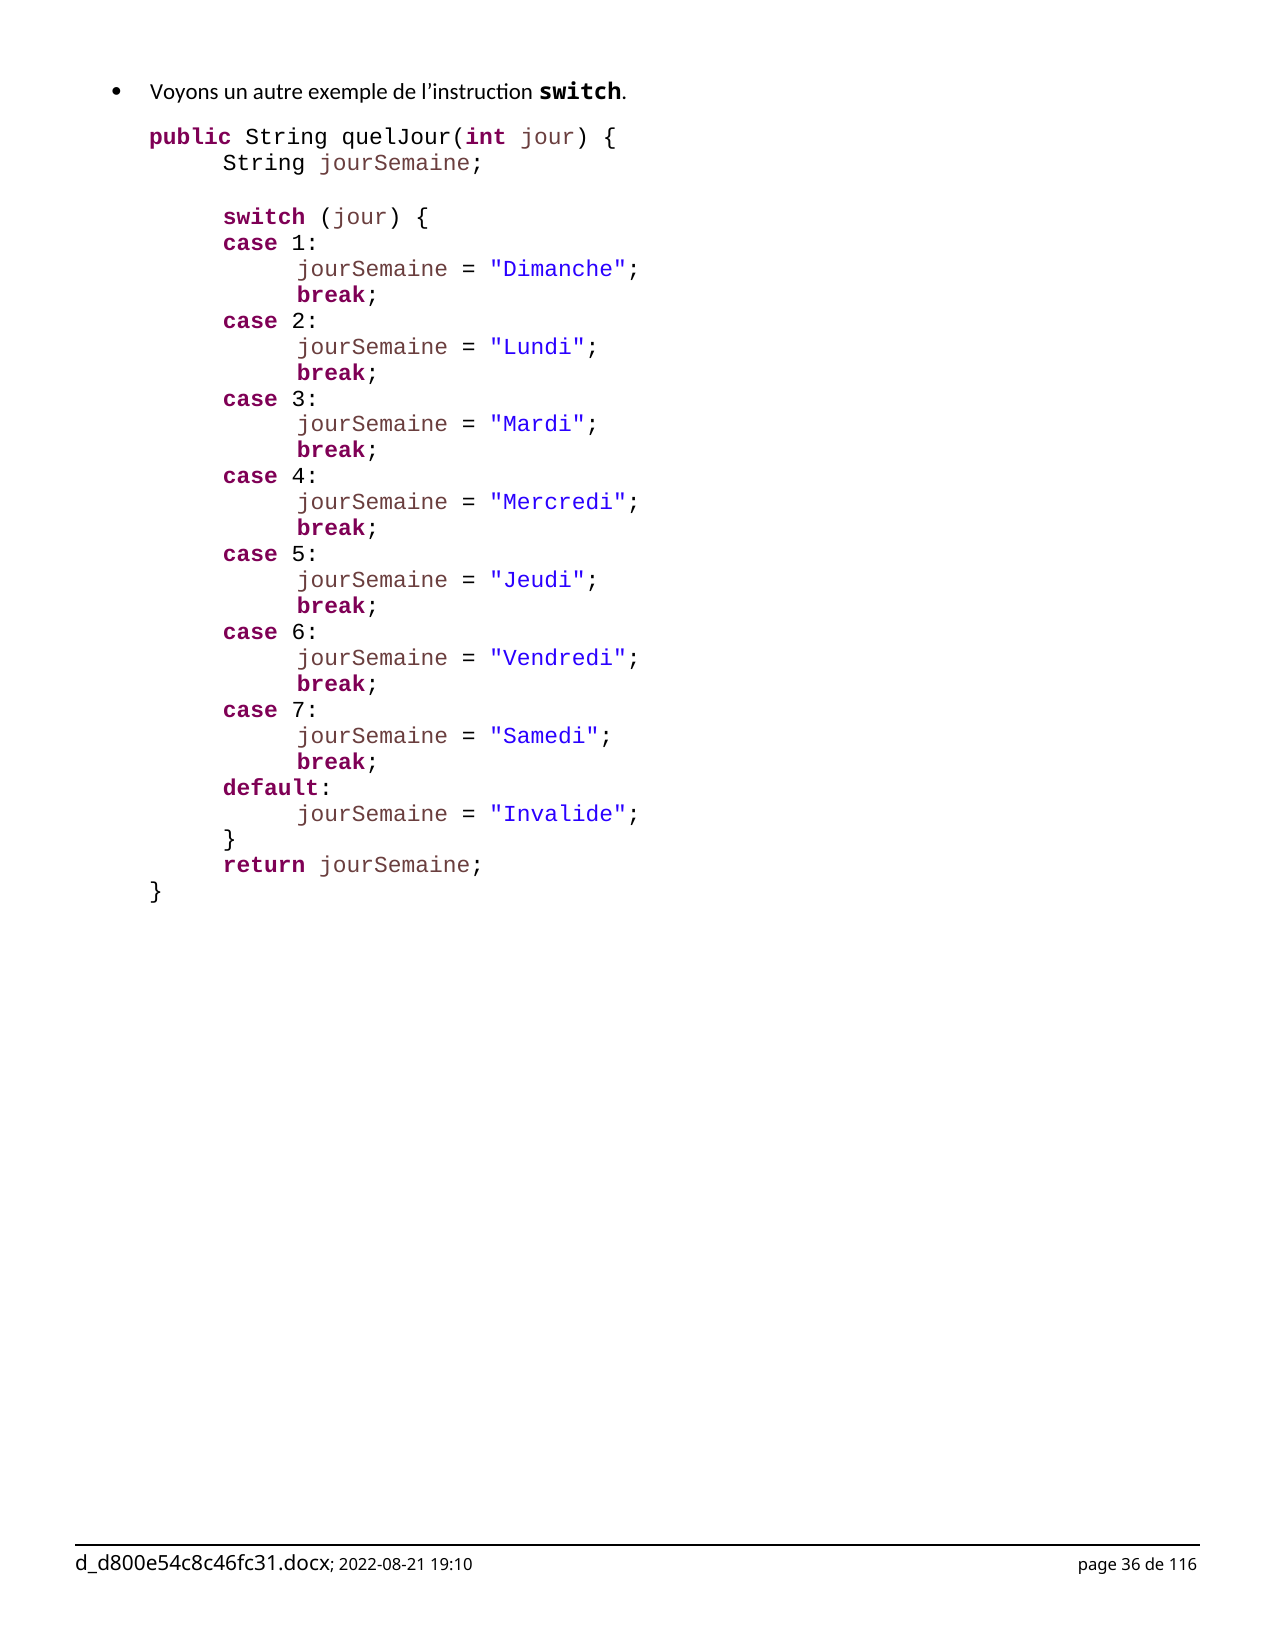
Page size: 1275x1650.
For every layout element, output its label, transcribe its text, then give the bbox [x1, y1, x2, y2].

text jourSemaine = "Mercredi"; [75, 491, 1200, 517]
text return jourSemaine; [75, 854, 1200, 880]
text } [75, 880, 1200, 906]
text break; [75, 439, 1200, 465]
text jourSemaine = "Vendredi"; [75, 646, 1200, 672]
text break; [75, 750, 1200, 776]
text break; [75, 361, 1200, 387]
text case 7: [75, 698, 1200, 724]
text case 5: [75, 542, 1200, 568]
text String jourSemaine; [75, 151, 1200, 177]
text case 6: [75, 620, 1200, 646]
text break; [75, 594, 1200, 620]
text Voyons un autre exemple de l’instruction switch. [112, 75, 1200, 106]
text break; [75, 283, 1200, 309]
text public String quelJour(int jour) { [75, 125, 1200, 151]
text break; [75, 672, 1200, 698]
text case 3: [75, 387, 1200, 413]
text jourSemaine = "Invalide"; [75, 802, 1200, 828]
text jourSemaine = "Jeudi"; [75, 568, 1200, 594]
text } [75, 828, 1200, 854]
text jourSemaine = "Lundi"; [75, 335, 1200, 361]
text break; [75, 517, 1200, 542]
text jourSemaine = "Dimanche"; [75, 257, 1200, 283]
text case 2: [75, 309, 1200, 335]
text default: [75, 776, 1200, 802]
text case 4: [75, 465, 1200, 491]
text switch (jour) { [75, 205, 1200, 231]
text case 1: [75, 231, 1200, 257]
text jourSemaine = "Mardi"; [75, 413, 1200, 439]
text jourSemaine = "Samedi"; [75, 724, 1200, 750]
